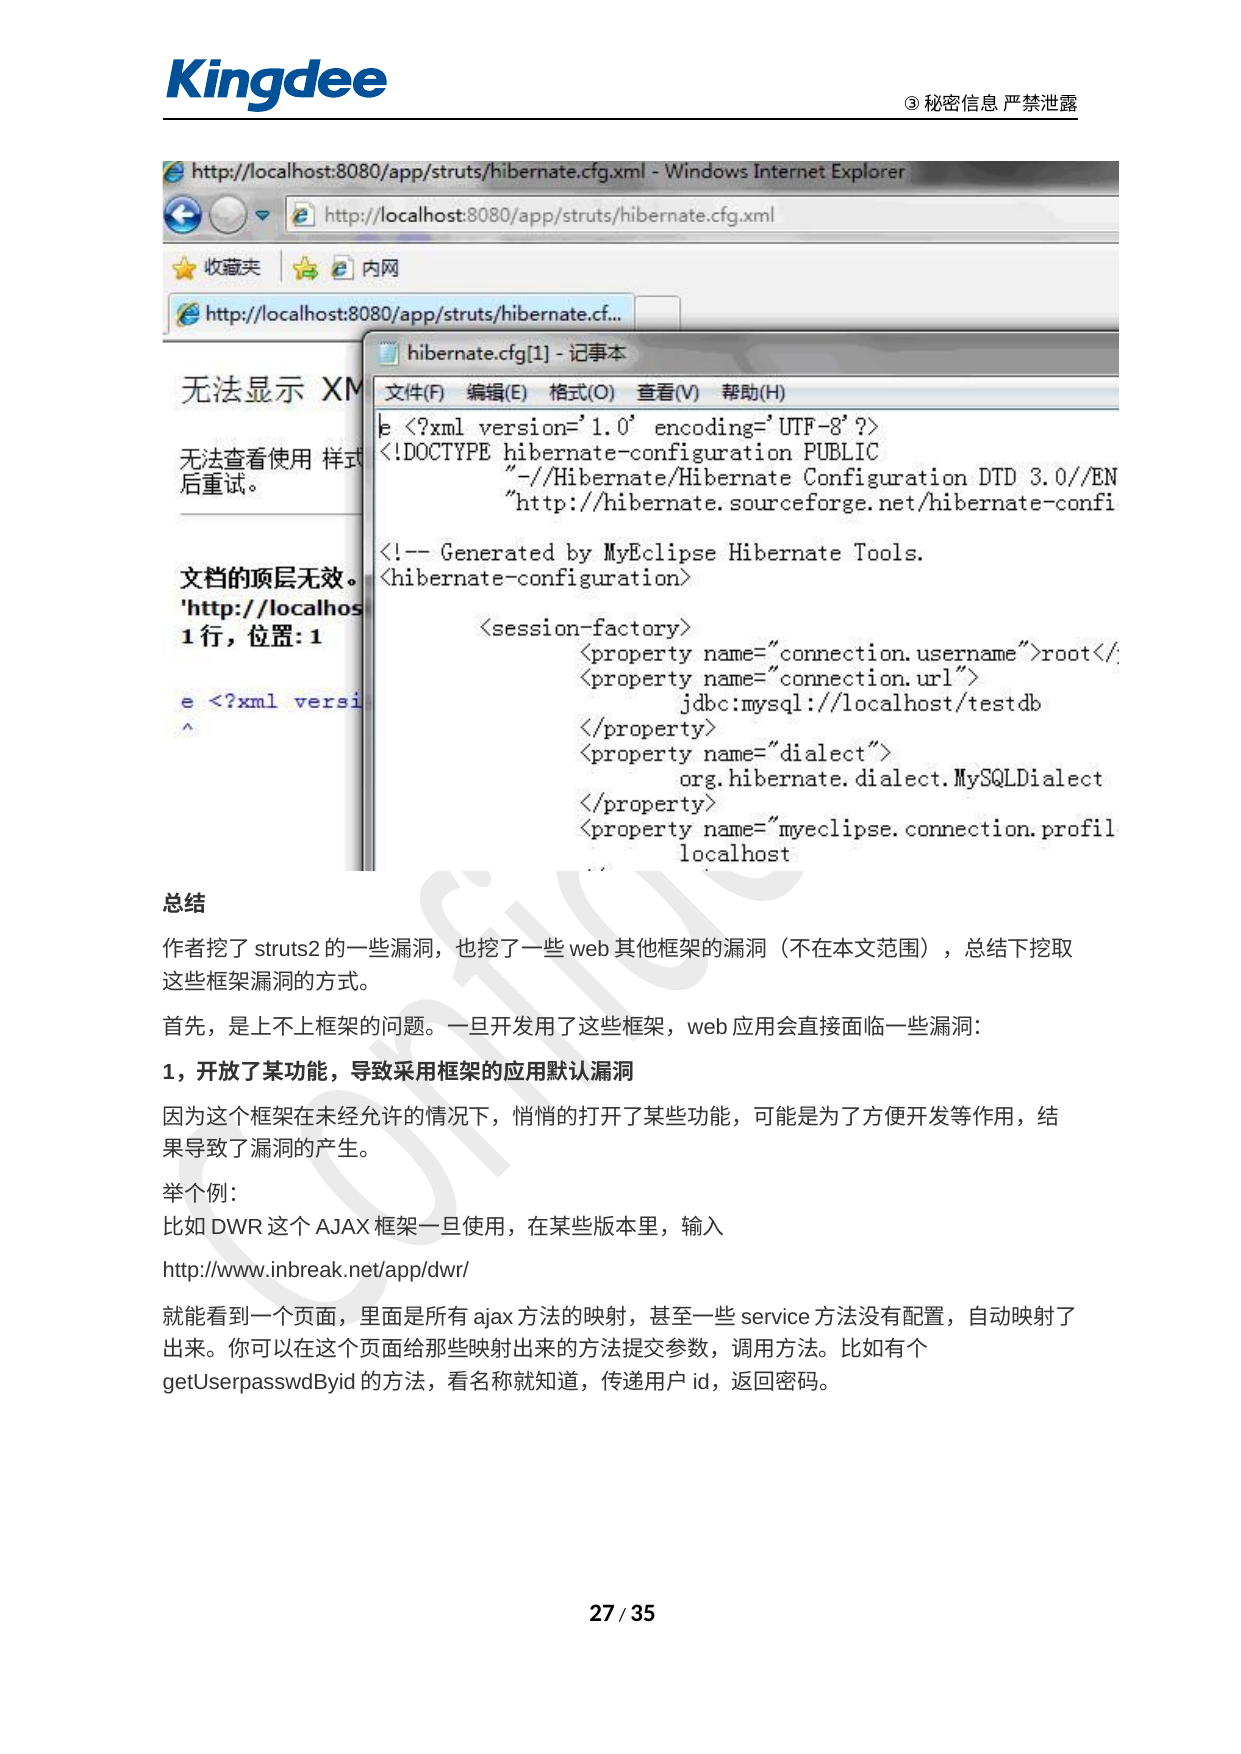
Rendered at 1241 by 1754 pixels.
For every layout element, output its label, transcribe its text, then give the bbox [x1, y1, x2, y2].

text 举个例： 比如DWR这个AJAX框架一旦使用，在某些版本里，输入 [162, 1176, 1078, 1241]
text http://www.inbreak.net/app/dwr/ [162, 1253, 1078, 1286]
text 1，开放了某功能，导致采用框架的应用默认漏洞 [162, 1053, 1078, 1086]
picture [162, 161, 1119, 871]
text 因为这个框架在未经允许的情况下，悄悄的打开了某些功能，可能是为了方便开发等作用，结果导致了漏洞的产生。 [162, 1098, 1078, 1163]
text 就能看到一个页面，里面是所有ajax方法的映射，甚至一些service方法没有配置，自动映射了出来。你可以在这个页面给那些映射出来的方法提交参数，调用方法。比如有个getUserpasswdByid的方法，看名称就知道，传递用户id，返回密码。 [162, 1298, 1078, 1396]
text 作者挖了struts2的一些漏洞，也挖了一些web其他框架的漏洞（不在本文范围），总结下挖取这些框架漏洞的方式。 [162, 931, 1078, 996]
text 总结 [162, 886, 1078, 918]
text 首先，是上不上框架的问题。一旦开发用了这些框架，web应用会直接面临一些漏洞： [162, 1008, 1078, 1041]
